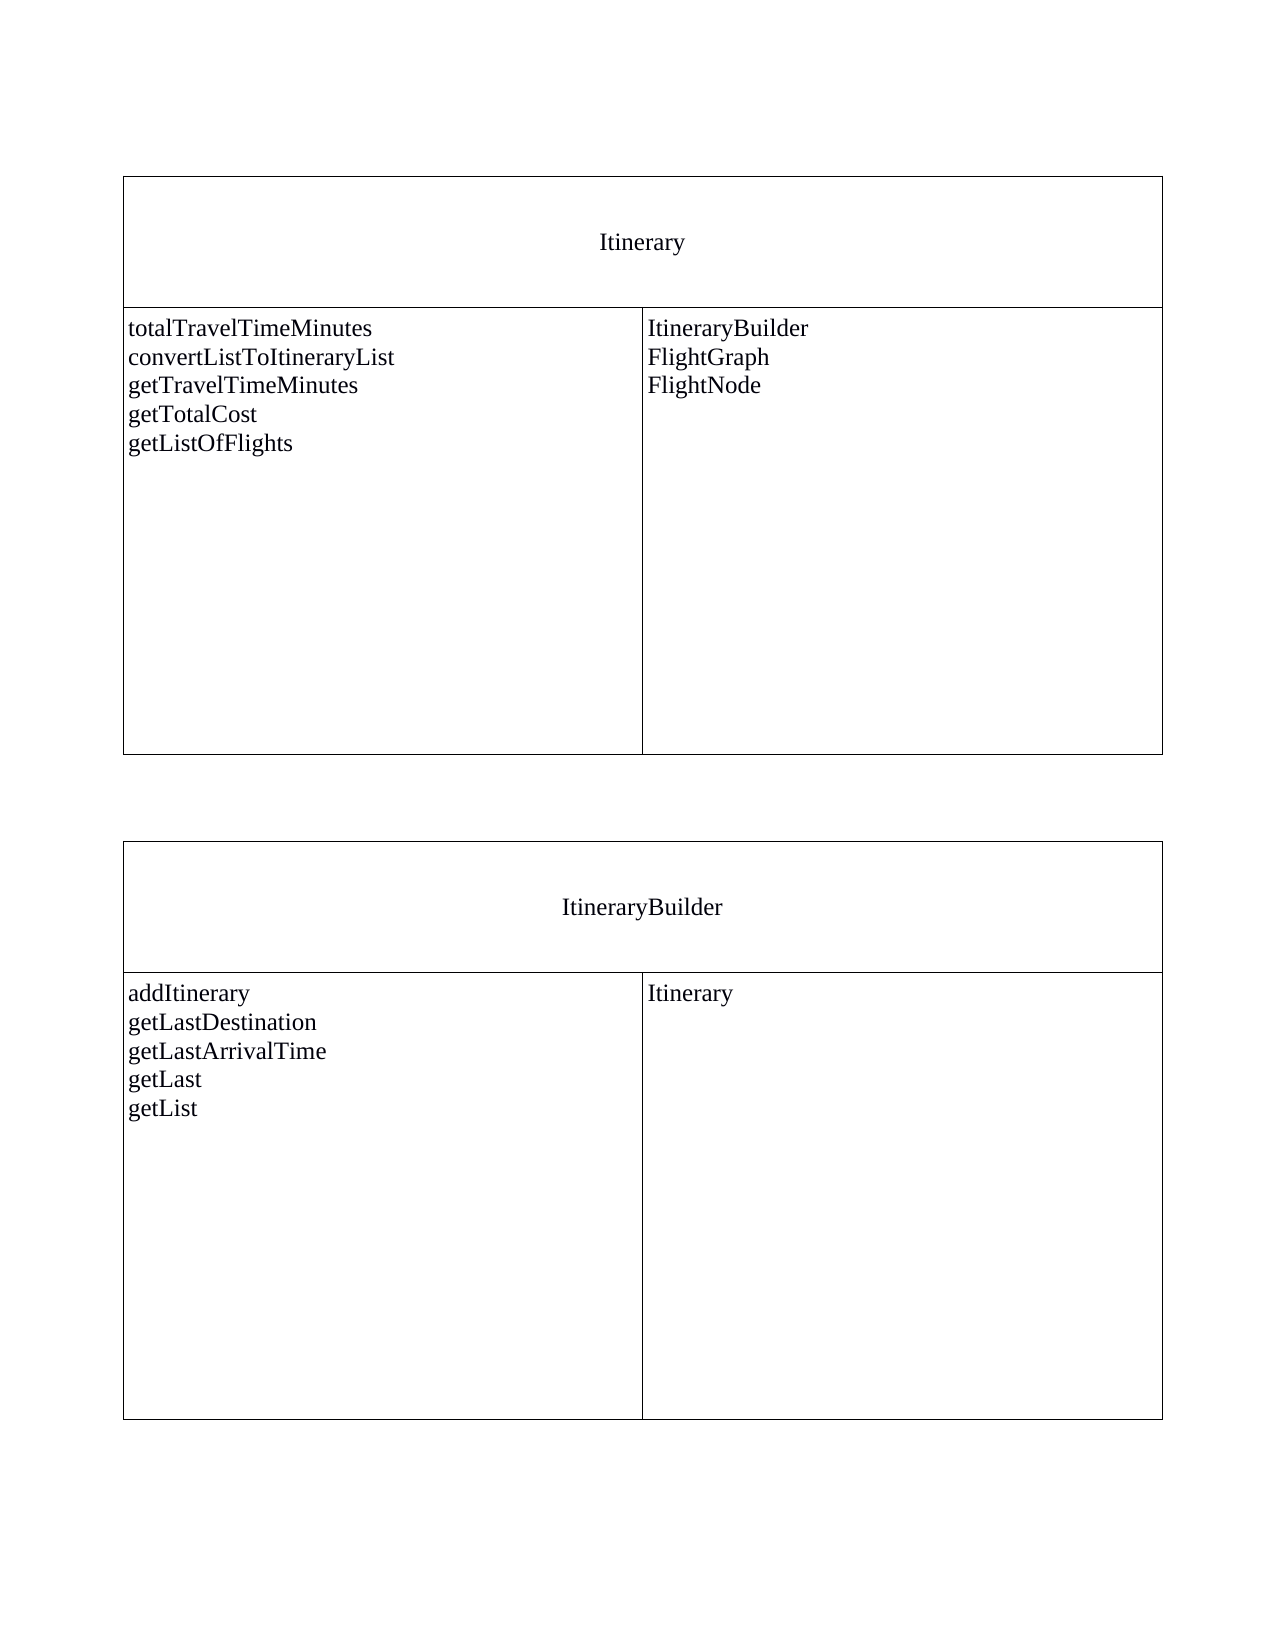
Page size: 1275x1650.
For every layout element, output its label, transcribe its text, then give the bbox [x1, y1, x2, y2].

table_cell ItineraryBuilder FlightGraph FlightNode [643, 308, 1162, 754]
table_cell addItinerary getLastDestination getLastArrivalTime getLast getList [124, 973, 642, 1419]
table_cell Itinerary [643, 973, 1162, 1419]
table_cell totalTravelTimeMinutes convertListToItineraryList getTravelTimeMinutes getTotalCost getListOfFlights [124, 308, 642, 754]
table_header ItineraryBuilder [124, 842, 1162, 972]
table_header Itinerary [124, 177, 1162, 307]
